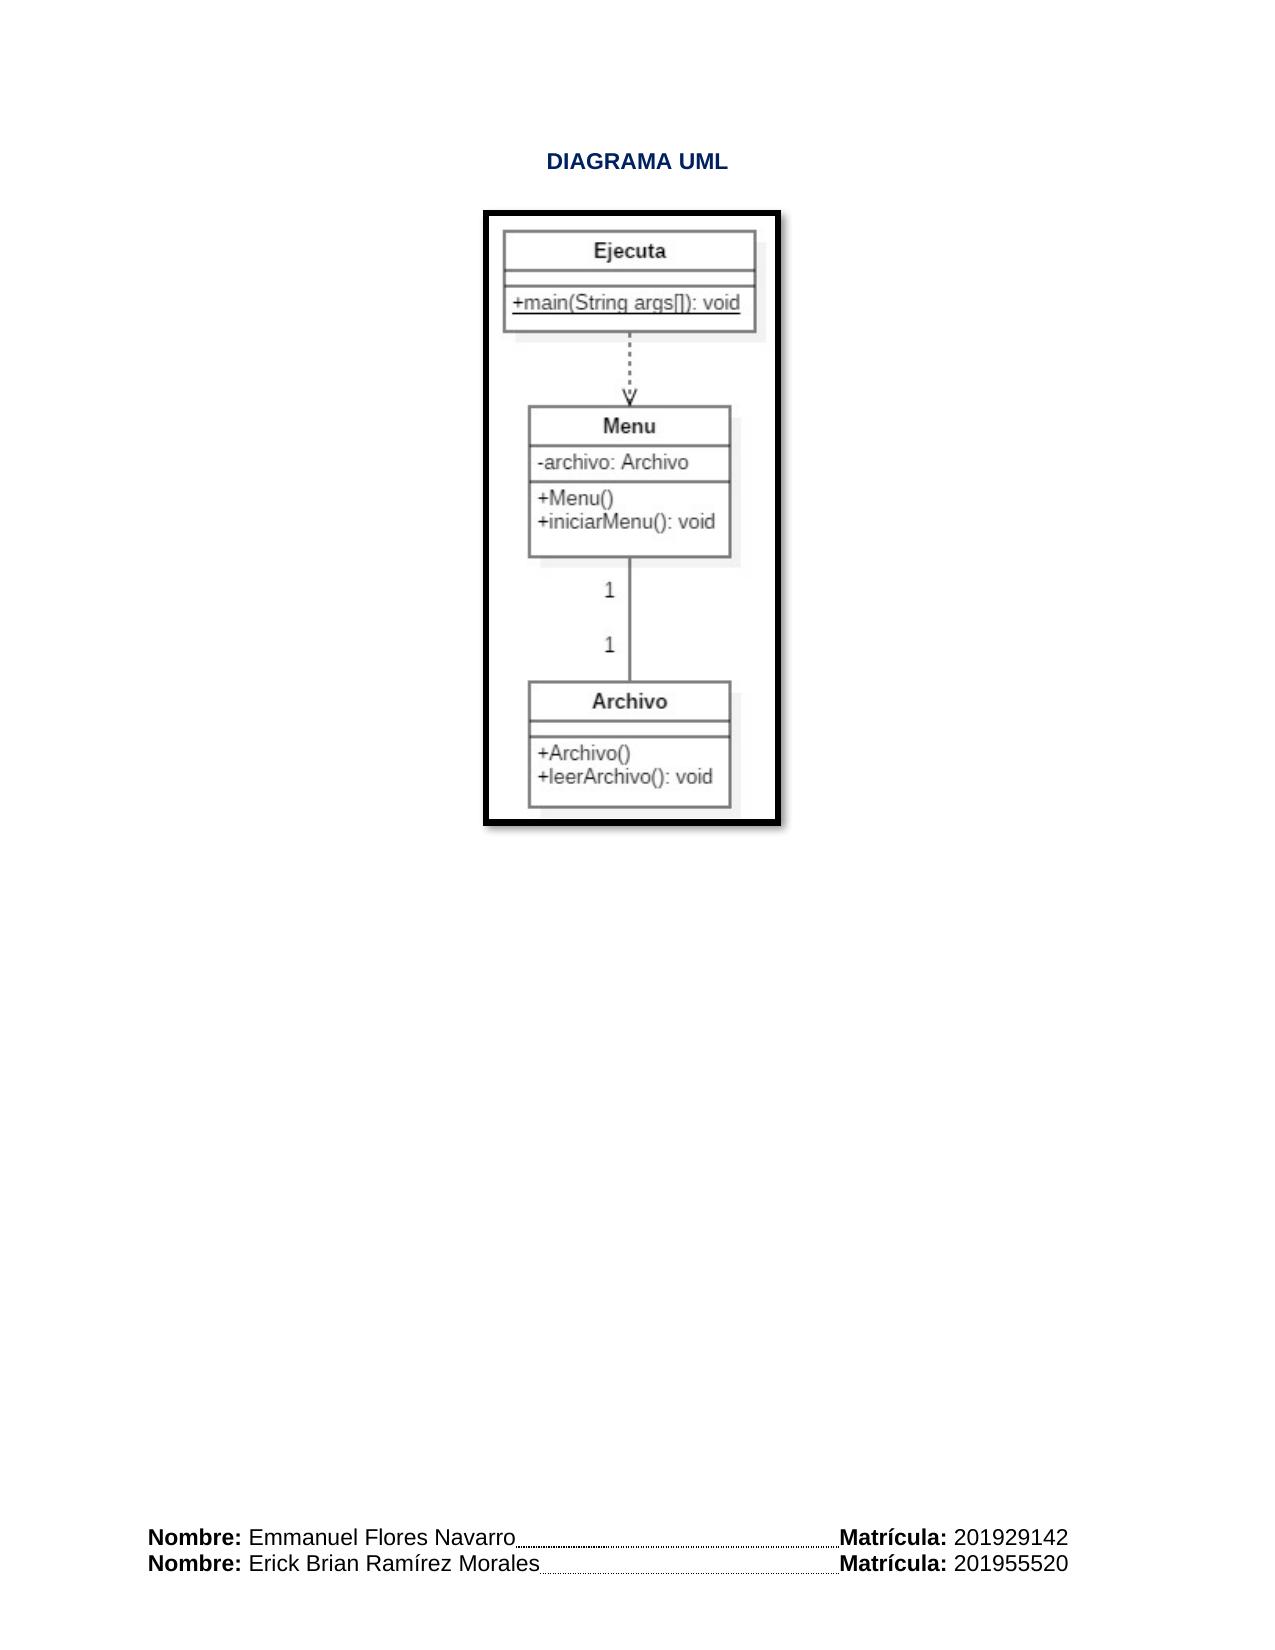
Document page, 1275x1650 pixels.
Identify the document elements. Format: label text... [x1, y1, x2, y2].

text DIAGRAMA UML [148, 148, 1127, 174]
picture [489, 216, 775, 819]
